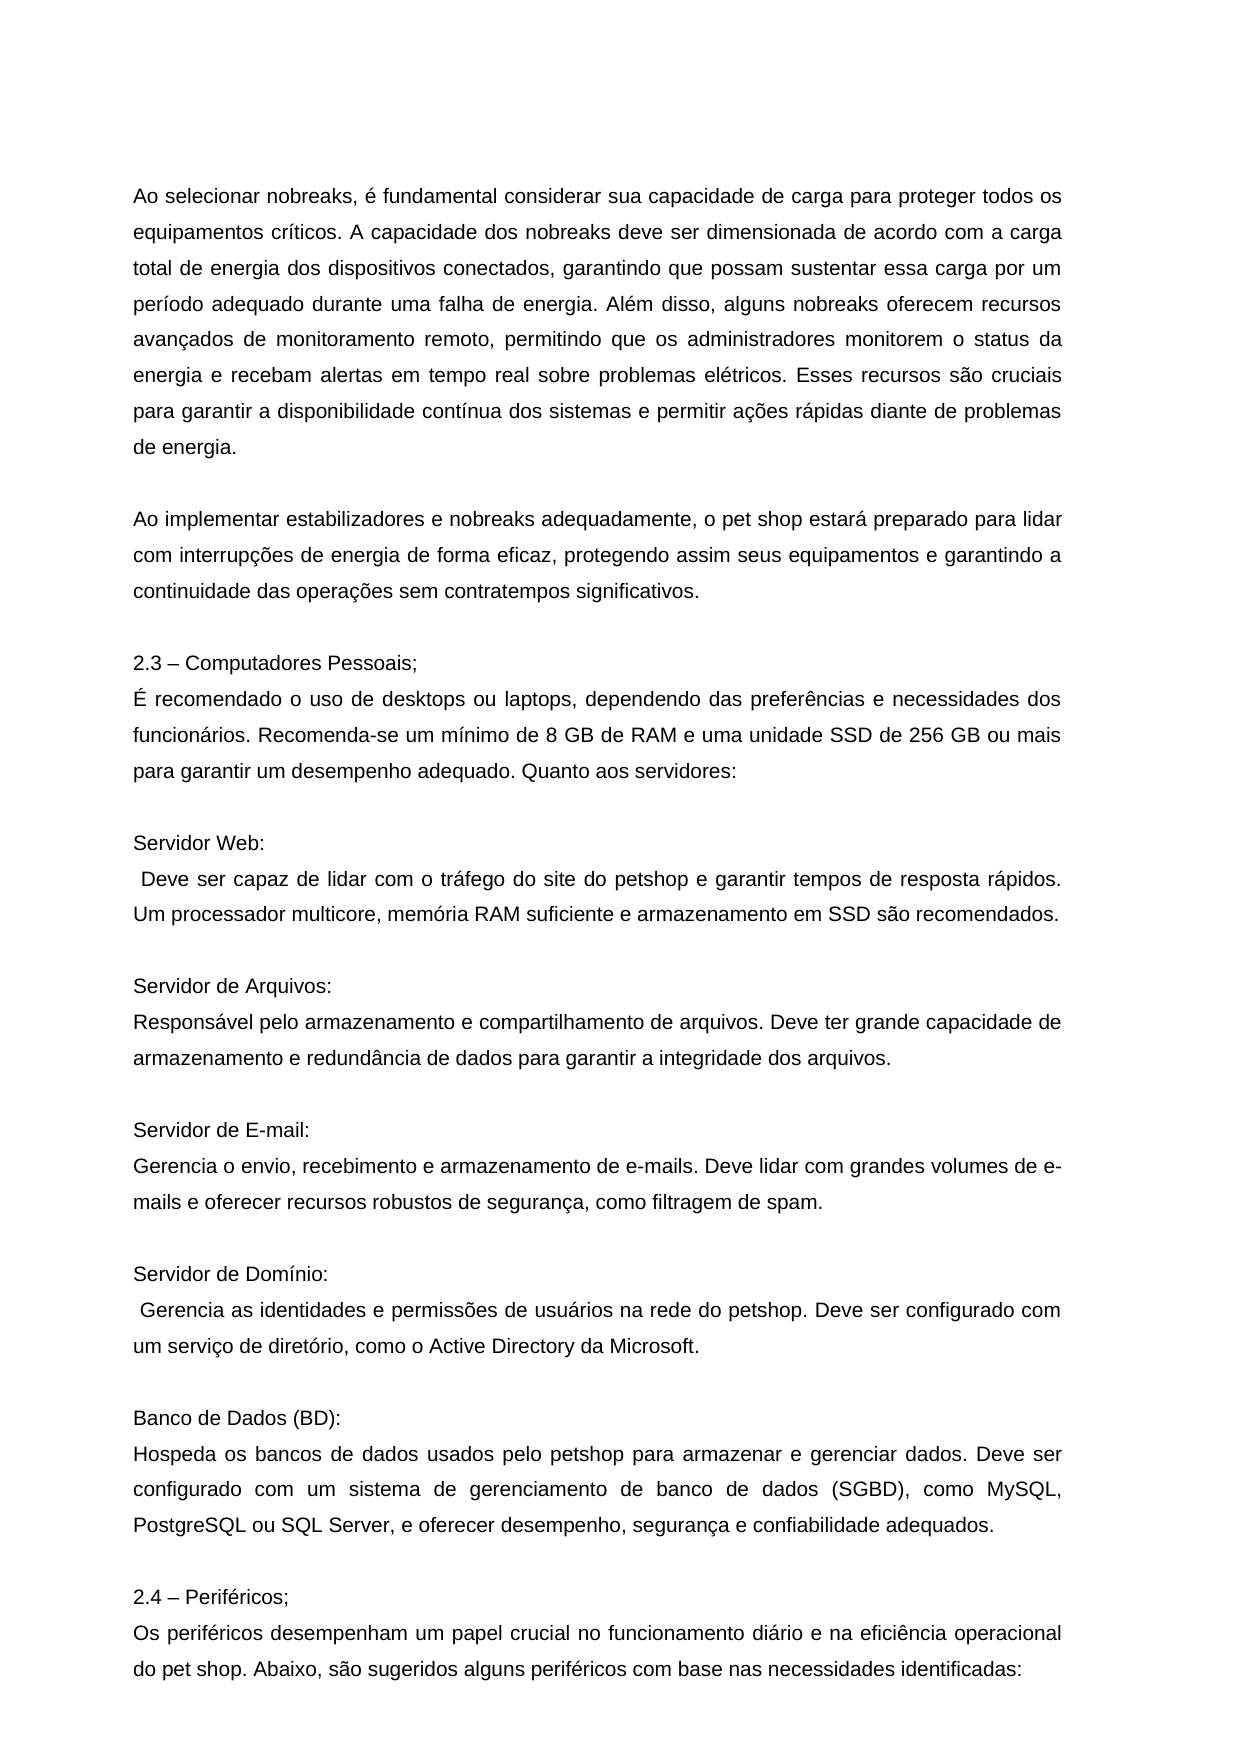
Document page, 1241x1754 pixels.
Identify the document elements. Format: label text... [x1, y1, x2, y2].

text Banco de Dados (BD): [133, 1405, 1063, 1429]
text 2.3 – Computadores Pessoais; [133, 651, 1063, 675]
text Hospeda os bancos de dados usados pelo petshop para armazenar e gerenciar dados. Deve ser configurado com um sistema de gerenciamento de banco de dados (SGBD), como MySQL, PostgreSQL ou SQL Server, e oferecer desempenho, segurança e confiabilidade adequados. [133, 1441, 1063, 1537]
text Servidor de Arquivos: [133, 974, 1063, 998]
text Servidor de E-mail: [133, 1118, 1063, 1142]
text Responsável pelo armazenamento e compartilhamento de arquivos. Deve ter grande capacidade de armazenamento e redundância de dados para garantir a integridade dos arquivos. [133, 1010, 1063, 1070]
text Deve ser capaz de lidar com o tráfego do site do petshop e garantir tempos de resposta rápidos. Um processador multicore, memória RAM suficiente e armazenamento em SSD são recomendados. [133, 866, 1063, 926]
text Servidor de Domínio: [133, 1262, 1063, 1286]
text Os periféricos desempenham um papel crucial no funcionamento diário e na eficiência operacional do pet shop. Abaixo, são sugeridos alguns periféricos com base nas necessidades identificadas: [133, 1621, 1063, 1681]
text 2.4 – Periféricos; [133, 1585, 1063, 1609]
text Servidor Web: [133, 830, 1063, 854]
text É recomendado o uso de desktops ou laptops, dependendo das preferências e necessidades dos funcionários. Recomenda-se um mínimo de 8 GB de RAM e uma unidade SSD de 256 GB ou mais para garantir um desempenho adequado. Quanto aos servidores: [133, 687, 1063, 782]
text Gerencia as identidades e permissões de usuários na rede do petshop. Deve ser configurado com um serviço de diretório, como o Active Directory da Microsoft. [133, 1298, 1063, 1357]
text Gerencia o envio, recebimento e armazenamento de e-mails. Deve lidar com grandes volumes de e-mails e oferecer recursos robustos de segurança, como filtragem de spam. [133, 1154, 1063, 1214]
text Ao selecionar nobreaks, é fundamental considerar sua capacidade de carga para proteger todos os equipamentos críticos. A capacidade dos nobreaks deve ser dimensionada de acordo com a carga total de energia dos dispositivos conectados, garantindo que possam sustentar essa carga por um período adequado durante uma falha de energia. Além disso, alguns nobreaks oferecem recursos avançados de monitoramento remoto, permitindo que os administradores monitorem o status da energia e recebam alertas em tempo real sobre problemas elétricos. Esses recursos são cruciais para garantir a disponibilidade contínua dos sistemas e permitir ações rápidas diante de problemas de energia. [133, 183, 1063, 459]
text Ao implementar estabilizadores e nobreaks adequadamente, o pet shop estará preparado para lidar com interrupções de energia de forma eficaz, protegendo assim seus equipamentos e garantindo a continuidade das operações sem contratempos significativos. [133, 507, 1063, 603]
